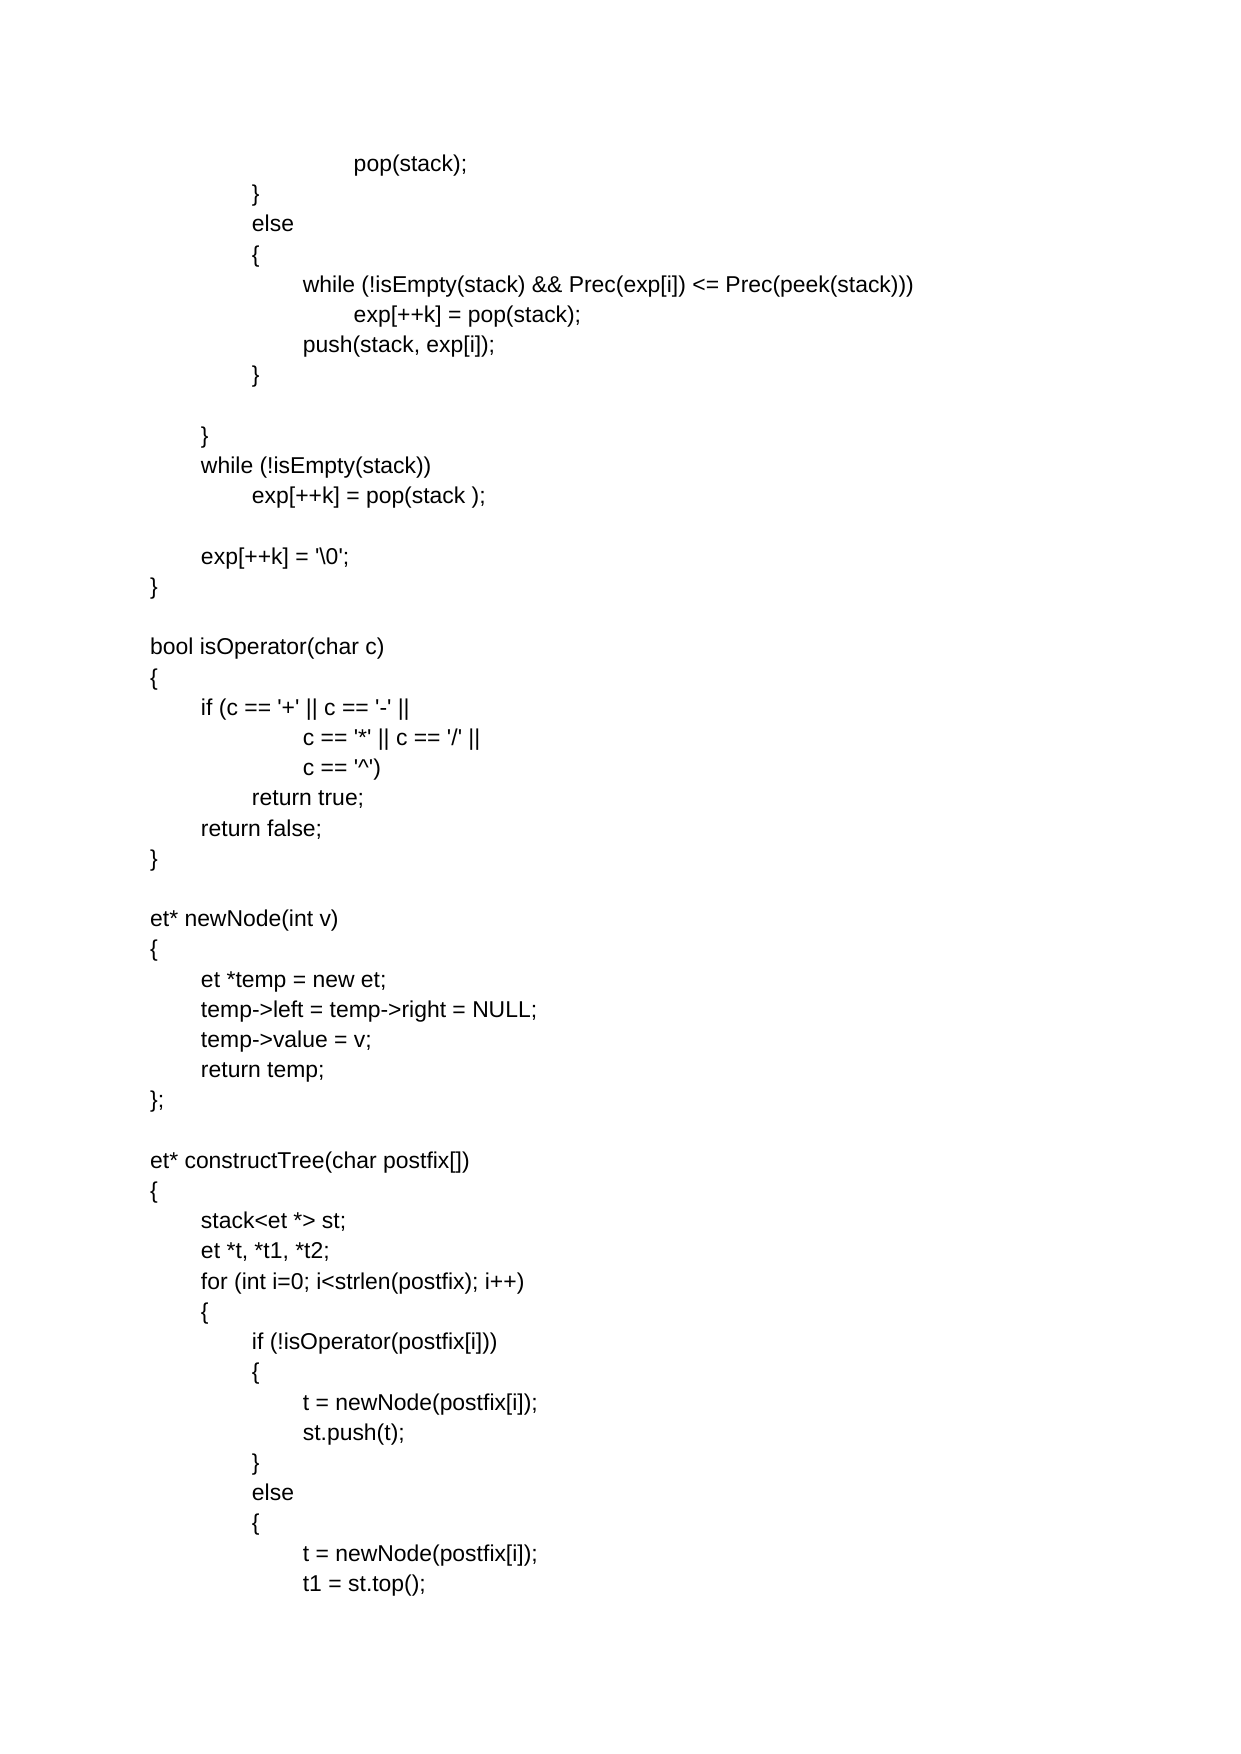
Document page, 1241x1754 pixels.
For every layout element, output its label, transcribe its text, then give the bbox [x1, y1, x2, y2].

text return true; [150, 784, 1090, 811]
text } [150, 573, 1090, 599]
text { [150, 663, 1090, 690]
text }; [150, 1086, 1090, 1113]
text temp->left = temp->right = NULL; [150, 996, 1090, 1022]
text } [150, 1449, 1090, 1475]
text temp->value = v; [150, 1026, 1090, 1052]
text } [150, 180, 1090, 207]
text return temp; [150, 1056, 1090, 1083]
text else [150, 210, 1090, 237]
text for (int i=0; i<strlen(postfix); i++) [150, 1268, 1090, 1294]
text { [150, 935, 1090, 962]
text et* newNode(int v) [150, 905, 1090, 932]
text } [150, 361, 1090, 388]
text } [150, 845, 1090, 871]
text exp[++k] = pop(stack ); [150, 482, 1090, 509]
text et *temp = new et; [150, 966, 1090, 992]
text st.push(t); [150, 1419, 1090, 1445]
text else [150, 1479, 1090, 1506]
text exp[++k] = '\0'; [150, 543, 1090, 569]
text return false; [150, 814, 1090, 841]
text et *t, *t1, *t2; [150, 1237, 1090, 1264]
text t = newNode(postfix[i]); [150, 1388, 1090, 1415]
text t1 = st.top(); [150, 1570, 1090, 1596]
text } [150, 422, 1090, 448]
text exp[++k] = pop(stack); [150, 301, 1090, 327]
text c == '^') [150, 754, 1090, 781]
text pop(stack); [150, 150, 1090, 176]
text c == '*' || c == '/' || [150, 724, 1090, 750]
text if (!isOperator(postfix[i])) [150, 1328, 1090, 1354]
text push(stack, exp[i]); [150, 331, 1090, 358]
text { [150, 1509, 1090, 1536]
text { [150, 1358, 1090, 1385]
text while (!isEmpty(stack) && Prec(exp[i]) <= Prec(peek(stack))) [150, 271, 1090, 297]
text { [150, 1298, 1090, 1324]
text bool isOperator(char c) [150, 633, 1090, 660]
text et* constructTree(char postfix[]) [150, 1147, 1090, 1173]
text while (!isEmpty(stack)) [150, 452, 1090, 478]
text { [150, 241, 1090, 267]
text if (c == '+' || c == '-' || [150, 694, 1090, 720]
text t = newNode(postfix[i]); [150, 1539, 1090, 1566]
text stack<et *> st; [150, 1207, 1090, 1234]
text { [150, 1177, 1090, 1203]
